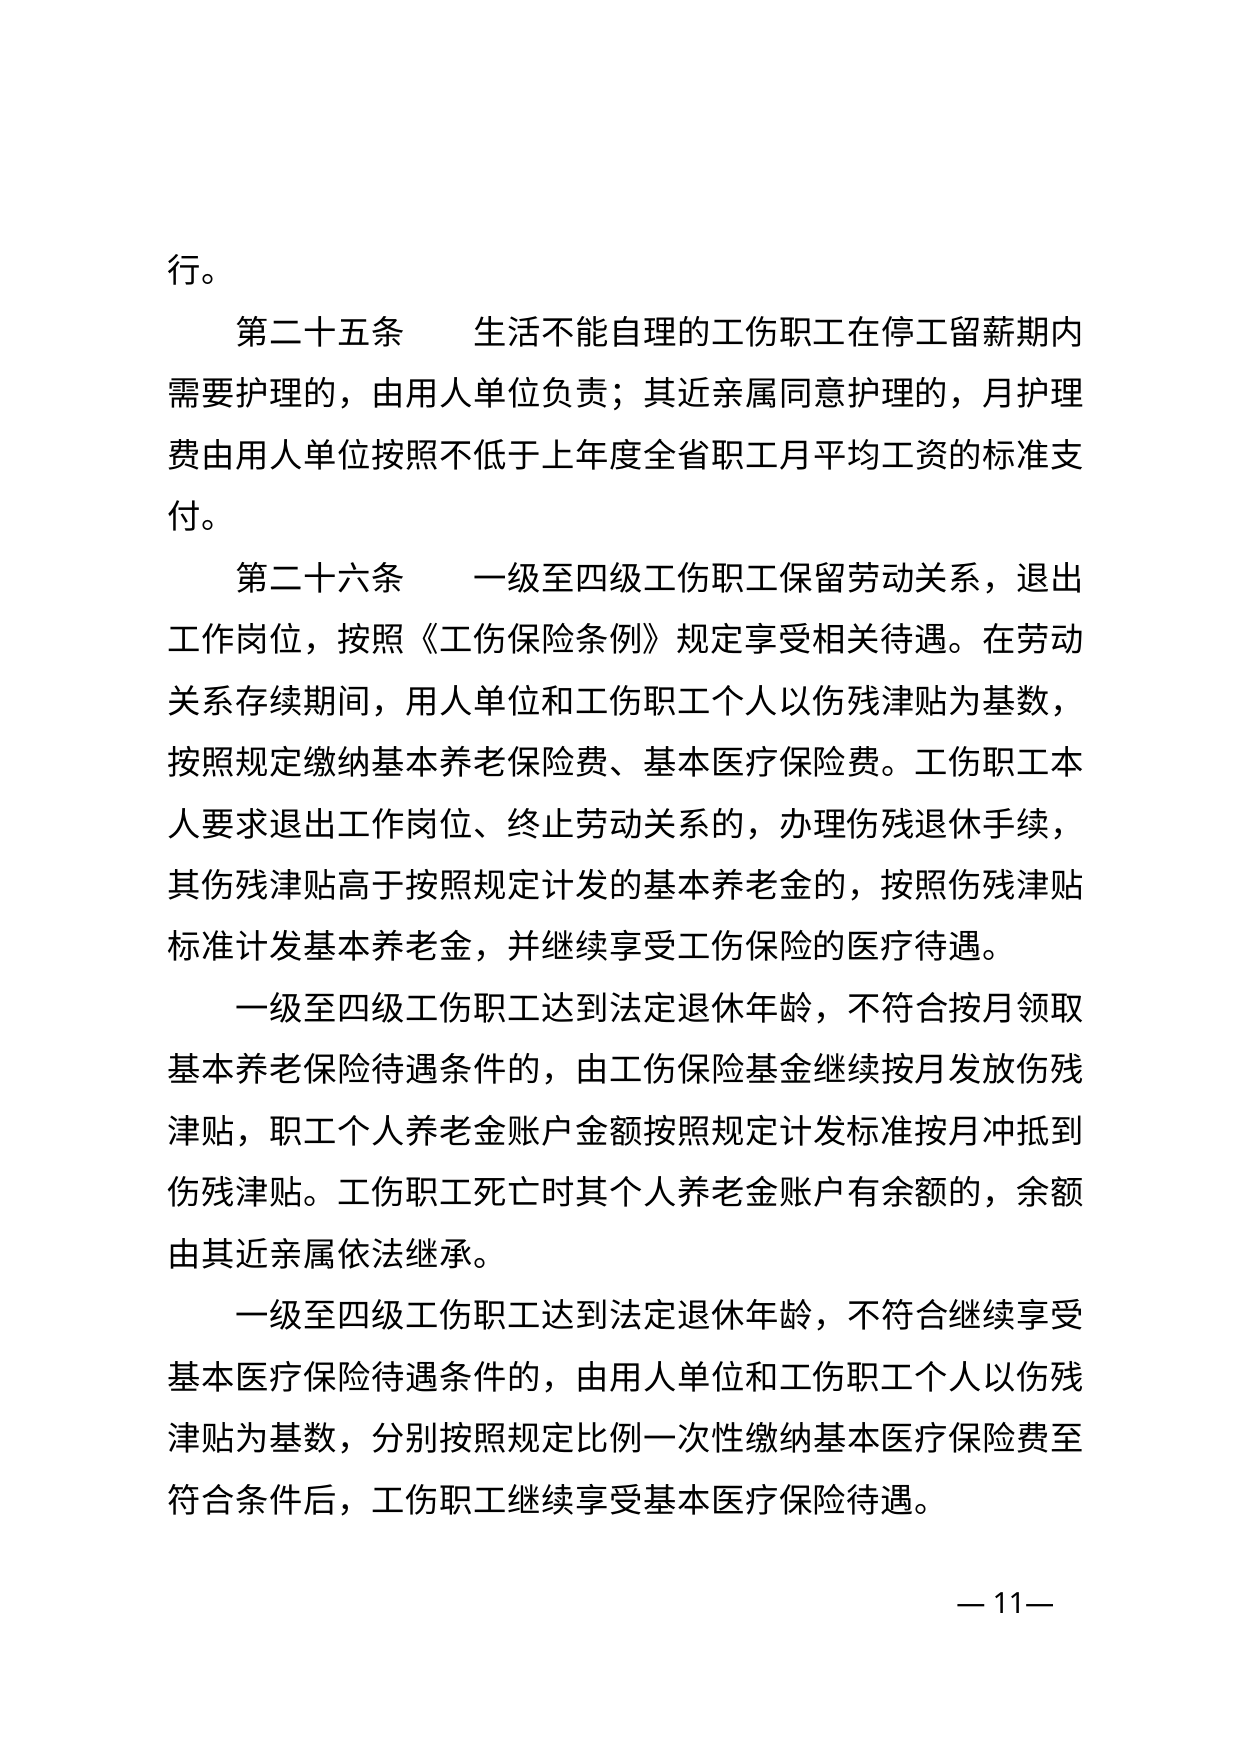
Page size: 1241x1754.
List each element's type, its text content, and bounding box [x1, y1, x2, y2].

text 一级至四级工伤职工达到法定退休年龄，不符合按月领取基本养老保险待遇条件的，由工伤保险基金继续按月发放伤残津贴，职工个人养老金账户金额按照规定计发标准按月冲抵到伤残津贴。工伤职工死亡时其个人养老金账户有余额的，余额由其近亲属依法继承。 [168, 975, 1084, 1282]
text 第二十五条 生活不能自理的工伤职工在停工留薪期内需要护理的，由用人单位负责；其近亲属同意护理的，月护理费由用人单位按照不低于上年度全省职工月平均工资的标准支付。 [168, 299, 1084, 545]
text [168, 238, 1084, 299]
text 第二十六条 一级至四级工伤职工保留劳动关系，退出工作岗位，按照《工伤保险条例》规定享受相关待遇。在劳动关系存续期间，用人单位和工伤职工个人以伤残津贴为基数，按照规定缴纳基本养老保险费、基本医疗保险费。工伤职工本人要求退出工作岗位、终止劳动关系的，办理伤残退休手续，其伤残津贴高于按照规定计发的基本养老金的，按照伤残津贴标准计发基本养老金，并继续享受工伤保险的医疗待遇。 [168, 545, 1084, 975]
text 一级至四级工伤职工达到法定退休年龄，不符合继续享受基本医疗保险待遇条件的，由用人单位和工伤职工个人以伤残津贴为基数，分别按照规定比例一次性缴纳基本医疗保险费至符合条件后，工伤职工继续享受基本医疗保险待遇。 [168, 1282, 1084, 1528]
